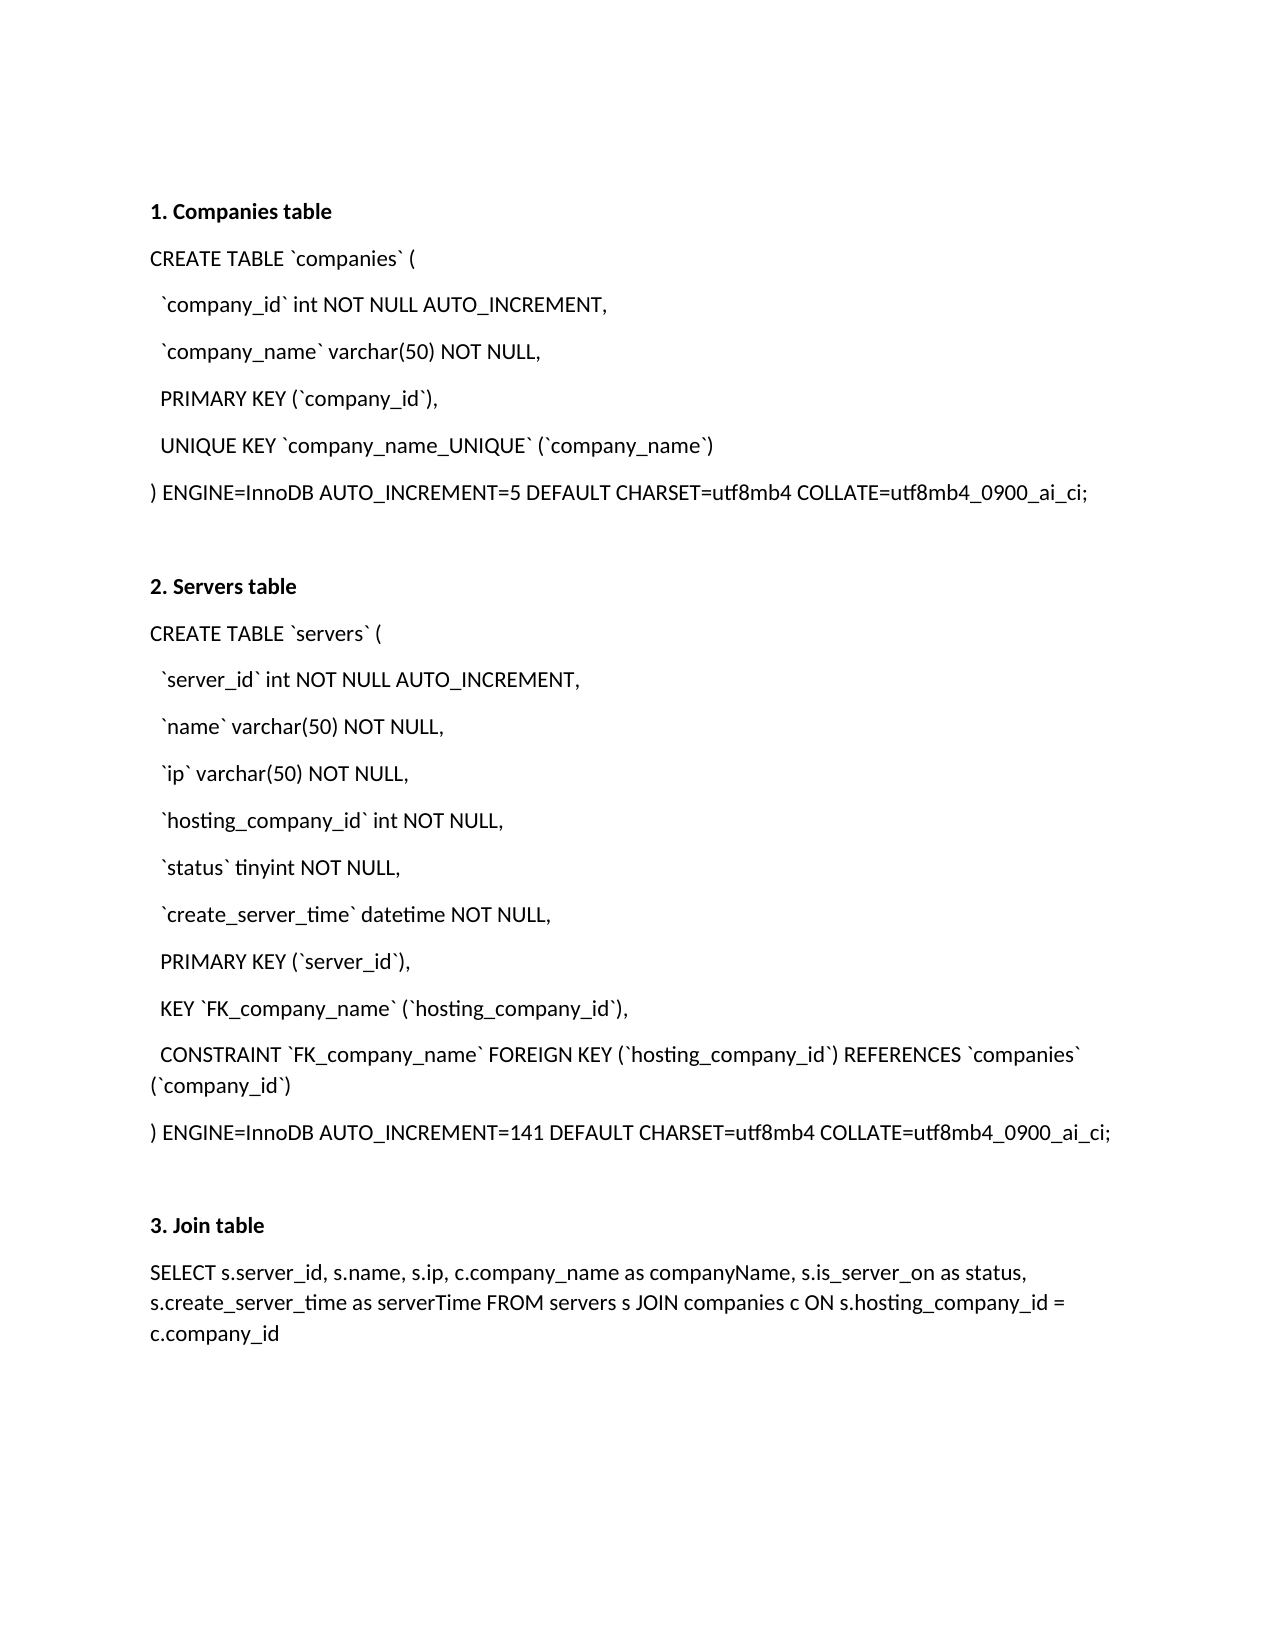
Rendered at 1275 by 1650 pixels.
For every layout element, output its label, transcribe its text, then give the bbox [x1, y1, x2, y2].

text CREATE TABLE `companies` ( [150, 244, 1125, 272]
text PRIMARY KEY (`server_id`), [150, 947, 1125, 975]
text UNIQUE KEY `company_name_UNIQUE` (`company_name`) [150, 431, 1125, 459]
text `name` varchar(50) NOT NULL, [150, 712, 1125, 741]
text `status` tinyint NOT NULL, [150, 853, 1125, 881]
text `company_name` varchar(50) NOT NULL, [150, 337, 1125, 366]
text ) ENGINE=InnoDB AUTO_INCREMENT=141 DEFAULT CHARSET=utf8mb4 COLLATE=utf8mb4_0900_ai_ci; [150, 1118, 1125, 1146]
text 1. Companies table [150, 197, 1125, 225]
text 3. Join table [150, 1211, 1125, 1239]
text 2. Servers table [150, 572, 1125, 600]
text `company_id` int NOT NULL AUTO_INCREMENT, [150, 291, 1125, 319]
text CONSTRAINT `FK_company_name` FOREIGN KEY (`hosting_company_id`) REFERENCES `companies` (`company_id`) [150, 1041, 1125, 1099]
text PRIMARY KEY (`company_id`), [150, 384, 1125, 412]
text ) ENGINE=InnoDB AUTO_INCREMENT=5 DEFAULT CHARSET=utf8mb4 COLLATE=utf8mb4_0900_ai_ci; [150, 478, 1125, 506]
text `server_id` int NOT NULL AUTO_INCREMENT, [150, 666, 1125, 694]
text SELECT s.server_id, s.name, s.ip, c.company_name as companyName, s.is_server_on as status, s.create_server_time as serverTime FROM servers s JOIN companies c ON s.hosting_company_id = c.company_id [150, 1258, 1125, 1347]
text KEY `FK_company_name` (`hosting_company_id`), [150, 994, 1125, 1022]
text `hosting_company_id` int NOT NULL, [150, 806, 1125, 834]
text CREATE TABLE `servers` ( [150, 619, 1125, 647]
text `ip` varchar(50) NOT NULL, [150, 759, 1125, 787]
text `create_server_time` datetime NOT NULL, [150, 900, 1125, 928]
